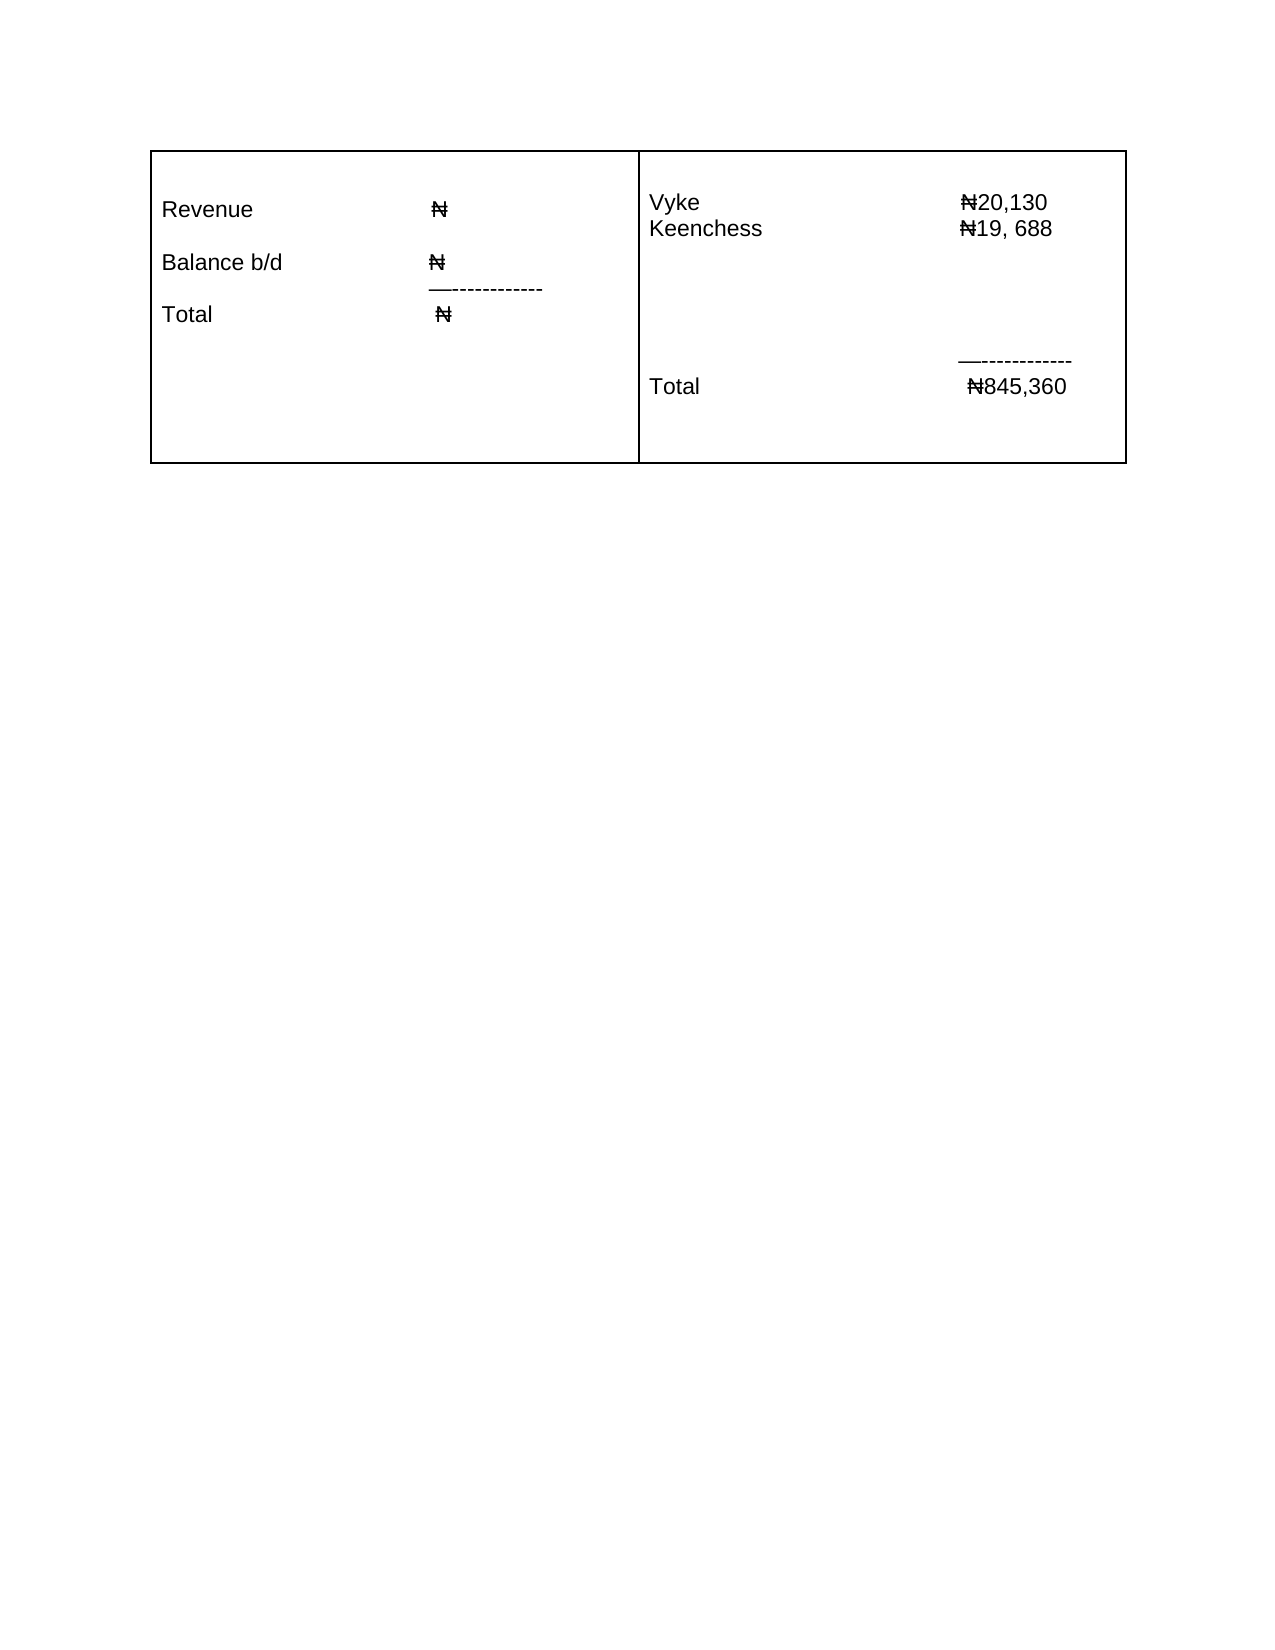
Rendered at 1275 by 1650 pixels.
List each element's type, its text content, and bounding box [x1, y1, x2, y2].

table_cell Revenue ₦ Balance b/d ₦ —------------ Total ₦ [152, 152, 638, 462]
table_cell Vyke ₦20,130 Keenchess ₦19, 688 —------------ Total ₦845,360 [640, 152, 1125, 462]
